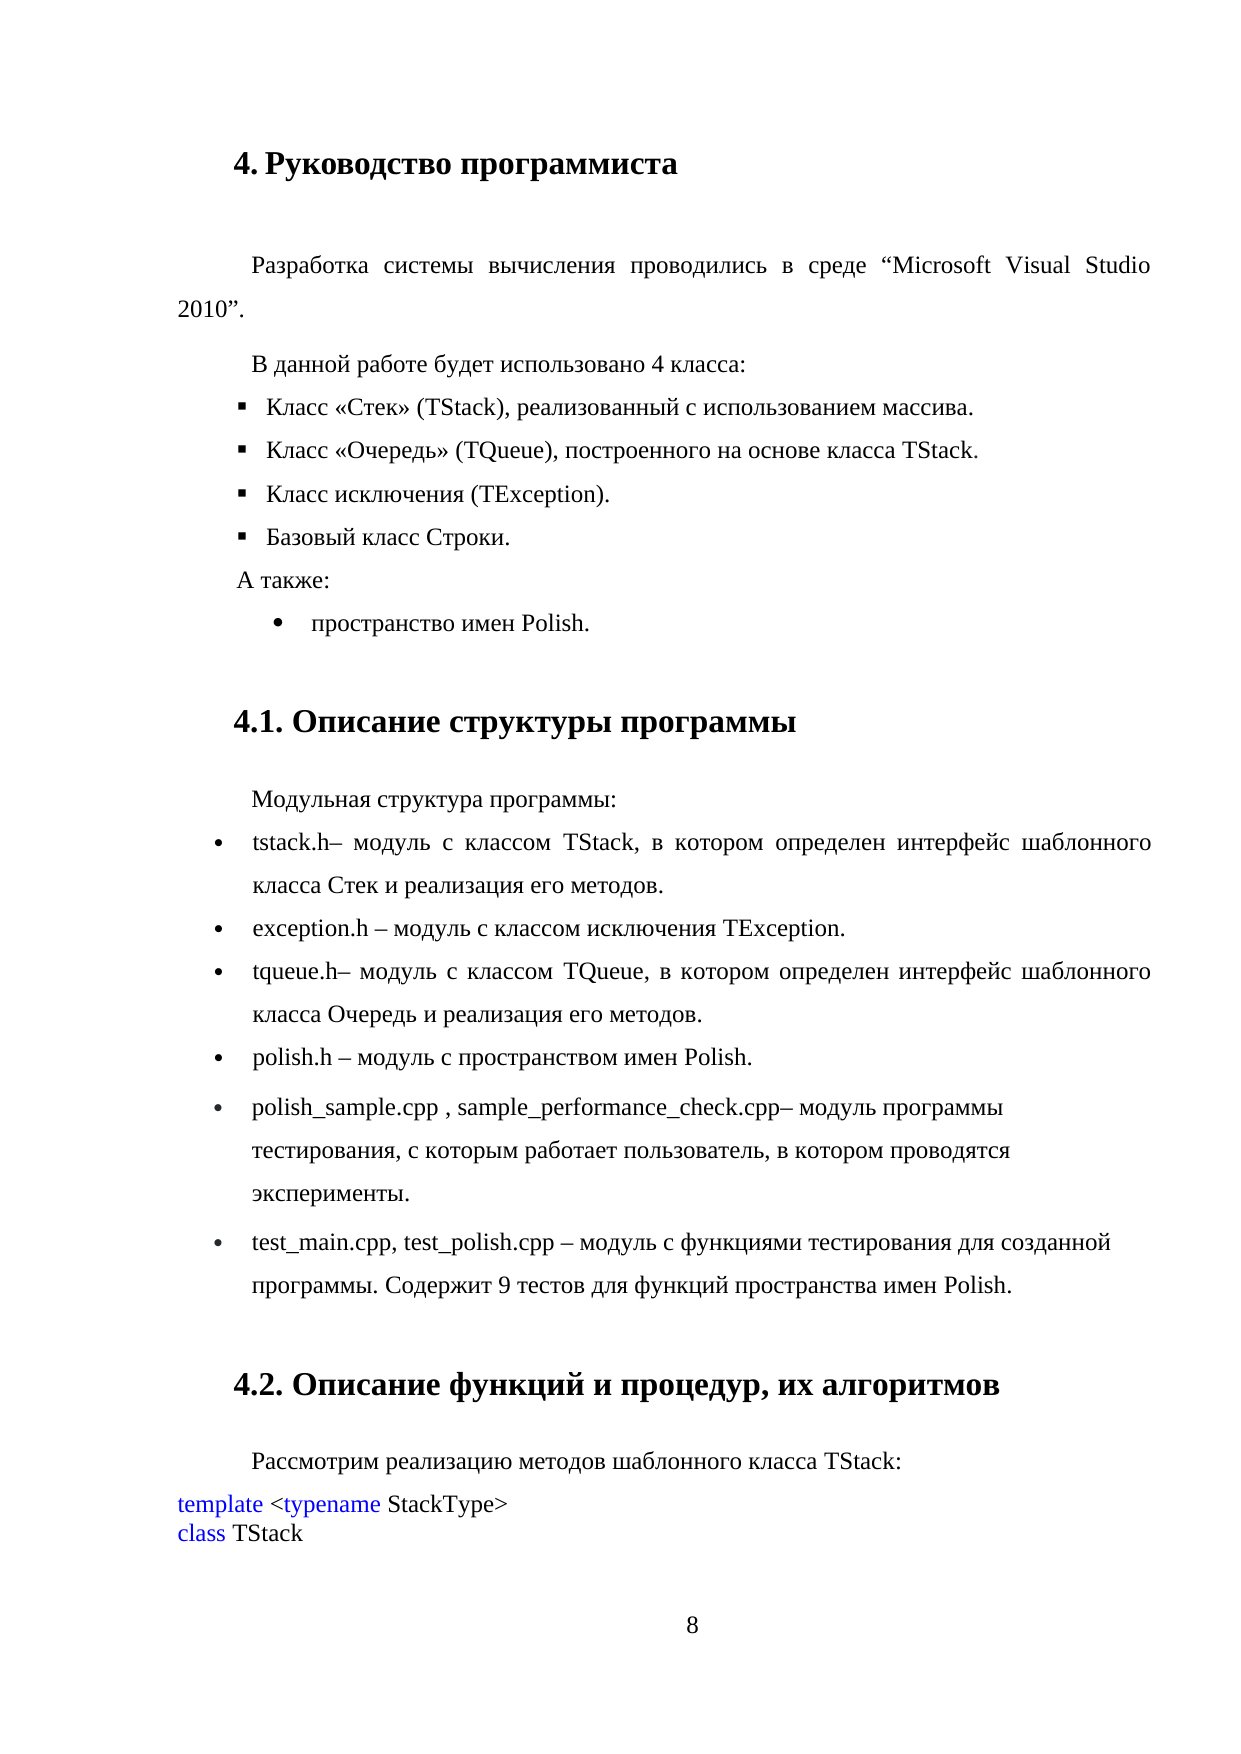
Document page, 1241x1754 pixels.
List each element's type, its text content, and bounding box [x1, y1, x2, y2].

subtitle 4. Руководство программиста [233, 143, 1152, 181]
list test_main.cpp, test_polish.cpp – модуль с функциями тестирования для созданной программы. Содержит 9 тестов для функций пространства имен Polish. [214, 1227, 1152, 1299]
text В данной работе будет использовано 4 класса: [177, 349, 1152, 378]
list Класс «Стек» (TStack), реализованный с использованием массива. [177, 392, 1152, 421]
list polish.h – модуль с пространством имен Polish. [215, 1042, 1152, 1071]
list exсeption.h – модуль с классом исключения TExсeption. [215, 913, 1152, 942]
text template <typename StackType> [177, 1489, 1152, 1518]
list tstack.h– модуль с классом TStack, в котором определен интерфейс шаблонного класса Стек и реализация его методов. [215, 827, 1152, 899]
list tqueue.h– модуль с классом TQueue, в котором определен интерфейс шаблонного класса Очередь и реализация его методов. [215, 956, 1152, 1028]
text А также: [236, 565, 1152, 594]
list Класс «Очередь» (TQueue), построенного на основе класса TStack. [177, 436, 1152, 464]
list Класс исключения (TExсeption). [177, 479, 1152, 507]
list polish_sample.cpp , sample_performance_check.cpp– модуль программы тестирования, с которым работает пользователь, в котором проводятся эксперименты. [214, 1092, 1152, 1207]
text class TStack [177, 1518, 1152, 1547]
list Базовый класс Строки. [177, 522, 1152, 551]
text Рассмотрим реализацию методов шаблонного класса TStack: [177, 1446, 1152, 1475]
text Разработка системы вычисления проводились в среде “Microsoft Visual Studio 2010”. [177, 251, 1152, 322]
list пространство имен Polish. [274, 608, 1152, 637]
subtitle 4.2. Описание функций и процедур, их алгоритмов [177, 1364, 1152, 1402]
subtitle 4.1. Описание структуры программы [177, 701, 1152, 739]
text Модульная структура программы: [177, 784, 1152, 812]
